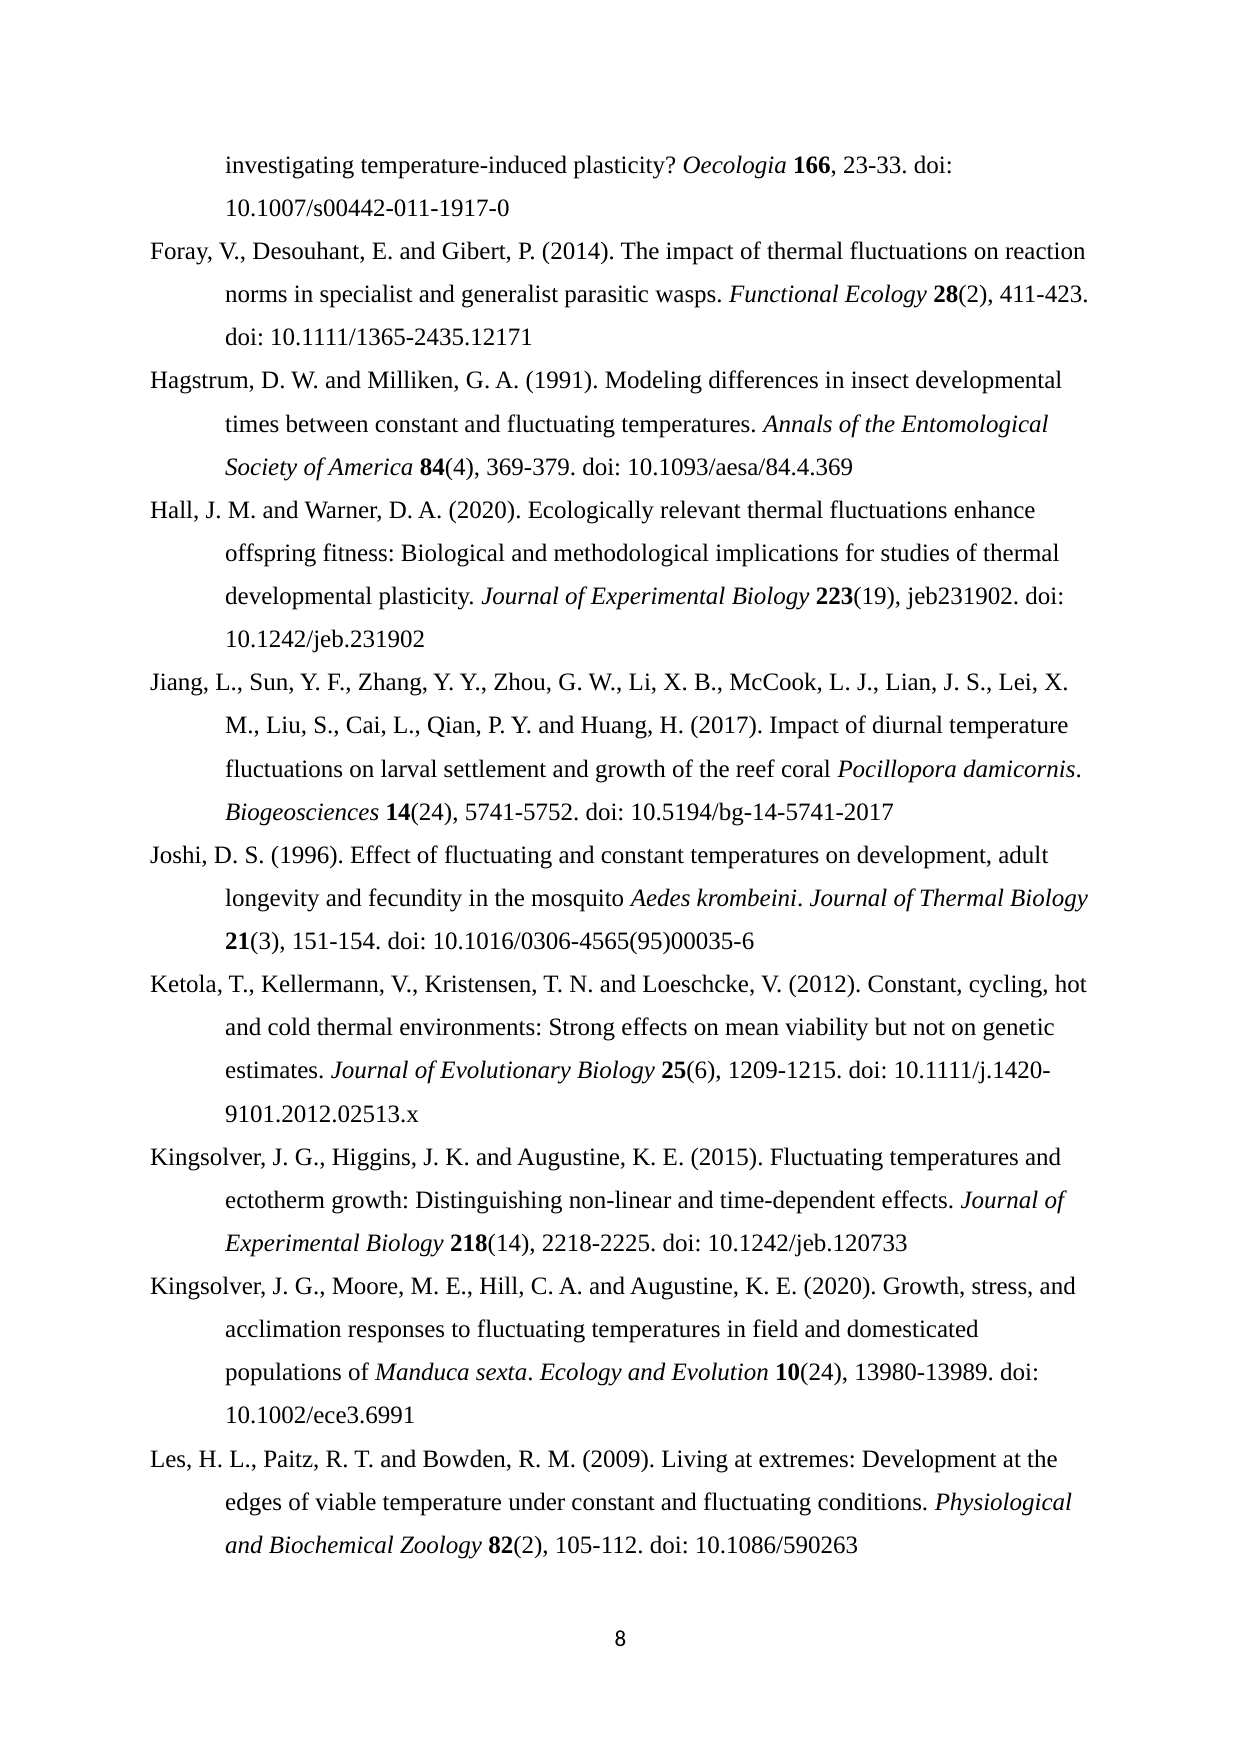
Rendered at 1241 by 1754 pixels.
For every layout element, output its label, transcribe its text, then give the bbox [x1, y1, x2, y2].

text Kingsolver, J. G., Higgins, J. K. and Augustine, K. E. (2015). Fluctuating temperatures and ectotherm growth: Distinguishing non-linear and time-dependent effects. Journal of Experimental Biology 218(14), 2218-2225. doi: 10.1242/jeb.120733 [150, 1142, 1090, 1257]
text Hall, J. M. and Warner, D. A. (2020). Ecologically relevant thermal fluctuations enhance offspring fitness: Biological and methodological implications for studies of thermal developmental plasticity. Journal of Experimental Biology 223(19), jeb231902. doi: 10.1242/jeb.231902 [150, 495, 1090, 653]
text Foray, V., Desouhant, E. and Gibert, P. (2014). The impact of thermal fluctuations on reaction norms in specialist and generalist parasitic wasps. Functional Ecology 28(2), 411-423. doi: 10.1111/1365-2435.12171 [150, 236, 1090, 351]
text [150, 150, 1090, 222]
text Ketola, T., Kellermann, V., Kristensen, T. N. and Loeschcke, V. (2012). Constant, cycling, hot and cold thermal environments: Strong effects on mean viability but not on genetic estimates. Journal of Evolutionary Biology 25(6), 1209-1215. doi: 10.1111/j.1420-9101.2012.02513.x [150, 969, 1090, 1127]
text Jiang, L., Sun, Y. F., Zhang, Y. Y., Zhou, G. W., Li, X. B., McCook, L. J., Lian, J. S., Lei, X. M., Liu, S., Cai, L., Qian, P. Y. and Huang, H. (2017). Impact of diurnal temperature fluctuations on larval settlement and growth of the reef coral Pocillopora damicornis. Biogeosciences 14(24), 5741-5752. doi: 10.5194/bg-14-5741-2017 [150, 667, 1090, 826]
text Kingsolver, J. G., Moore, M. E., Hill, C. A. and Augustine, K. E. (2020). Growth, stress, and acclimation responses to fluctuating temperatures in field and domesticated populations of Manduca sexta. Ecology and Evolution 10(24), 13980-13989. doi: 10.1002/ece3.6991 [150, 1271, 1090, 1429]
text Les, H. L., Paitz, R. T. and Bowden, R. M. (2009). Living at extremes: Development at the edges of viable temperature under constant and fluctuating conditions. Physiological and Biochemical Zoology 82(2), 105-112. doi: 10.1086/590263 [150, 1444, 1090, 1559]
text Hagstrum, D. W. and Milliken, G. A. (1991). Modeling differences in insect developmental times between constant and fluctuating temperatures. Annals of the Entomological Society of America 84(4), 369-379. doi: 10.1093/aesa/84.4.369 [150, 366, 1090, 481]
text Joshi, D. S. (1996). Effect of fluctuating and constant temperatures on development, adult longevity and fecundity in the mosquito Aedes krombeini. Journal of Thermal Biology 21(3), 151-154. doi: 10.1016/0306-4565(95)00035-6 [150, 840, 1090, 955]
